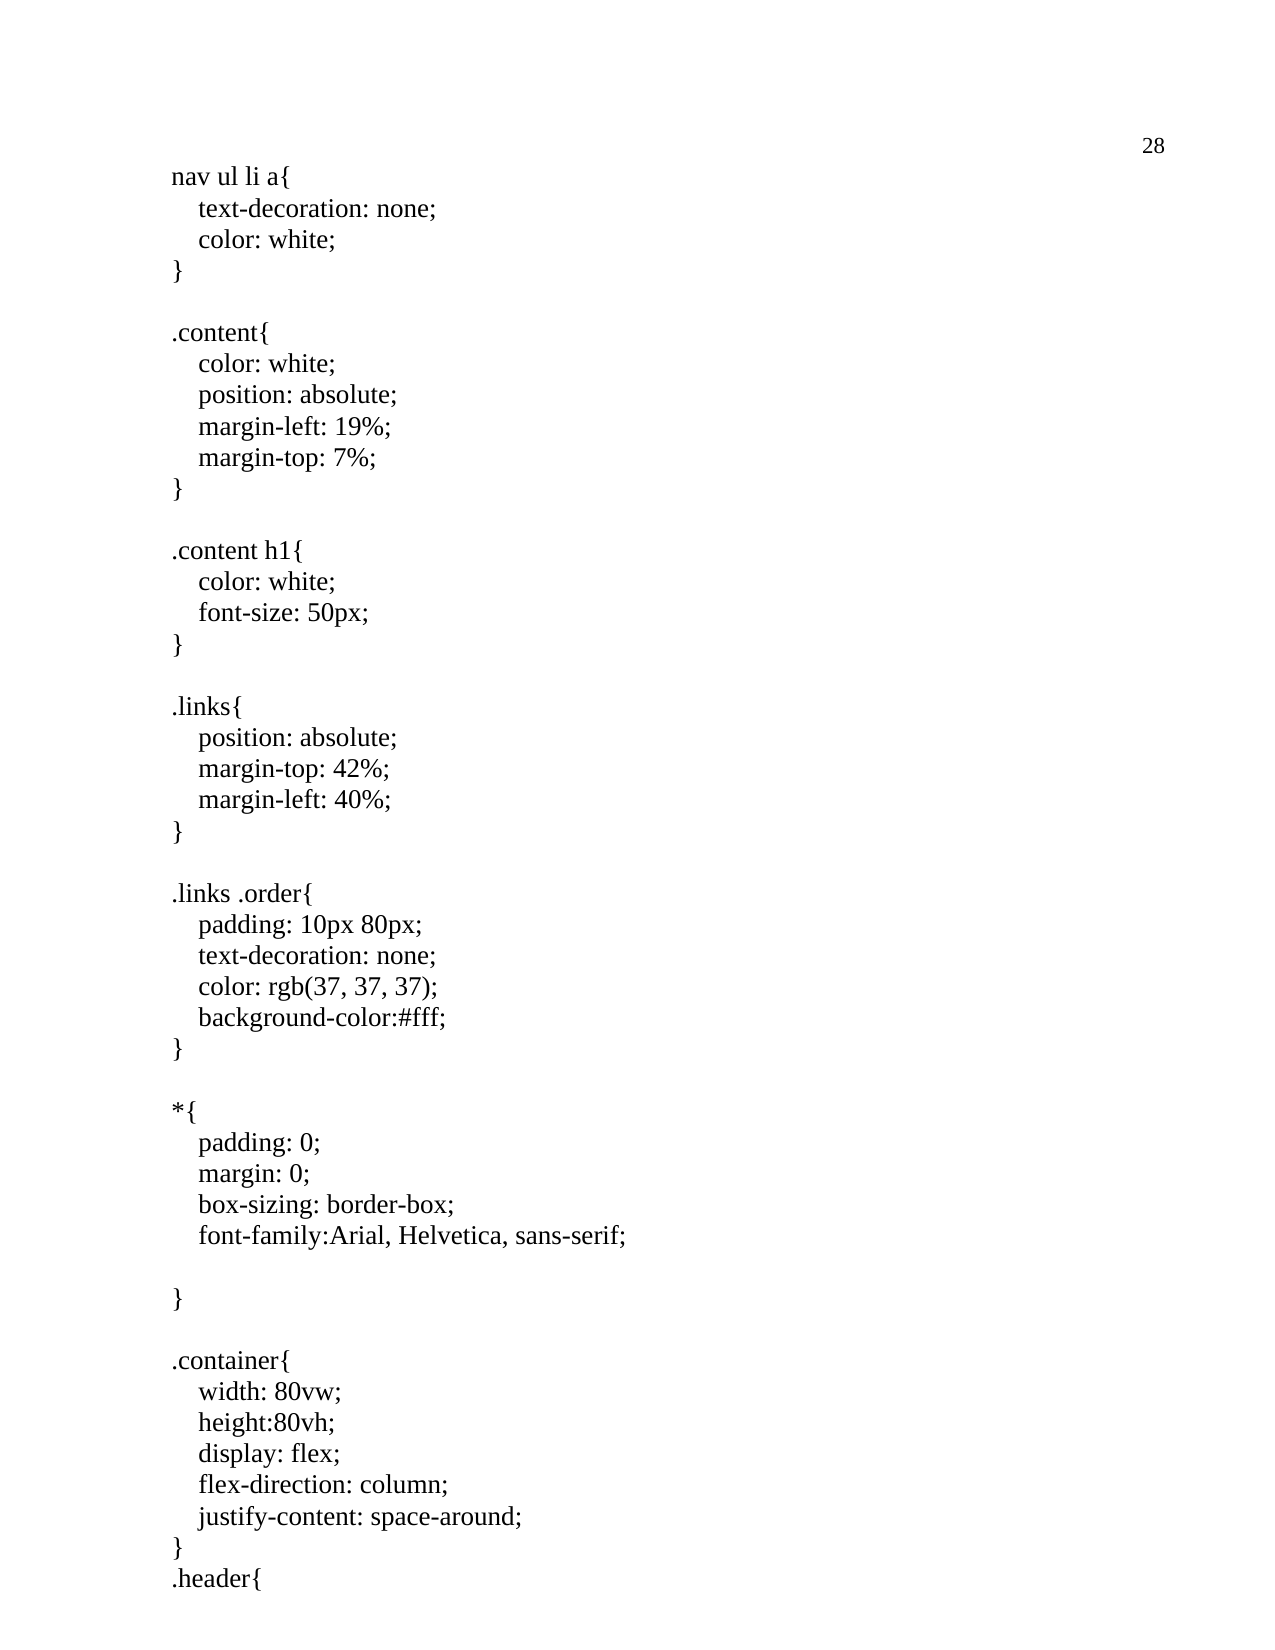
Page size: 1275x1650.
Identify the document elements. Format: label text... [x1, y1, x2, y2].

text color: rgb(37, 37, 37); [171, 970, 1164, 1001]
text position: absolute; [171, 721, 1164, 752]
text margin-top: 42%; [171, 752, 1164, 783]
text nav ul li a{ [171, 161, 1164, 192]
text margin: 0; [171, 1157, 1164, 1188]
text .links{ [171, 690, 1164, 721]
text padding: 10px 80px; [171, 908, 1164, 939]
text position: absolute; [171, 378, 1164, 410]
text } [171, 1531, 1164, 1562]
text font-family:Arial, Helvetica, sans-serif; [171, 1219, 1164, 1251]
text padding: 0; [171, 1126, 1164, 1157]
text box-sizing: border-box; [171, 1188, 1164, 1219]
text width: 80vw; [171, 1375, 1164, 1406]
text color: white; [171, 347, 1164, 378]
text text-decoration: none; [171, 939, 1164, 970]
text .header{ [171, 1562, 1164, 1593]
text *{ [171, 1095, 1164, 1126]
text flex-direction: column; [171, 1469, 1164, 1500]
text text-decoration: none; [171, 192, 1164, 223]
text } [171, 1282, 1164, 1313]
text background-color:#fff; [171, 1001, 1164, 1033]
text font-size: 50px; [171, 597, 1164, 628]
text margin-top: 7%; [171, 441, 1164, 472]
text } [171, 1033, 1164, 1064]
text color: white; [171, 565, 1164, 597]
text margin-left: 40%; [171, 783, 1164, 814]
text justify-content: space-around; [171, 1500, 1164, 1531]
text } [171, 254, 1164, 285]
text } [171, 472, 1164, 503]
text margin-left: 19%; [171, 410, 1164, 441]
text .container{ [171, 1344, 1164, 1375]
text color: white; [171, 223, 1164, 254]
text } [171, 628, 1164, 659]
text .links .order{ [171, 877, 1164, 908]
text height:80vh; [171, 1406, 1164, 1437]
text } [171, 814, 1164, 846]
text display: flex; [171, 1437, 1164, 1469]
text .content h1{ [171, 534, 1164, 565]
text .content{ [171, 316, 1164, 347]
